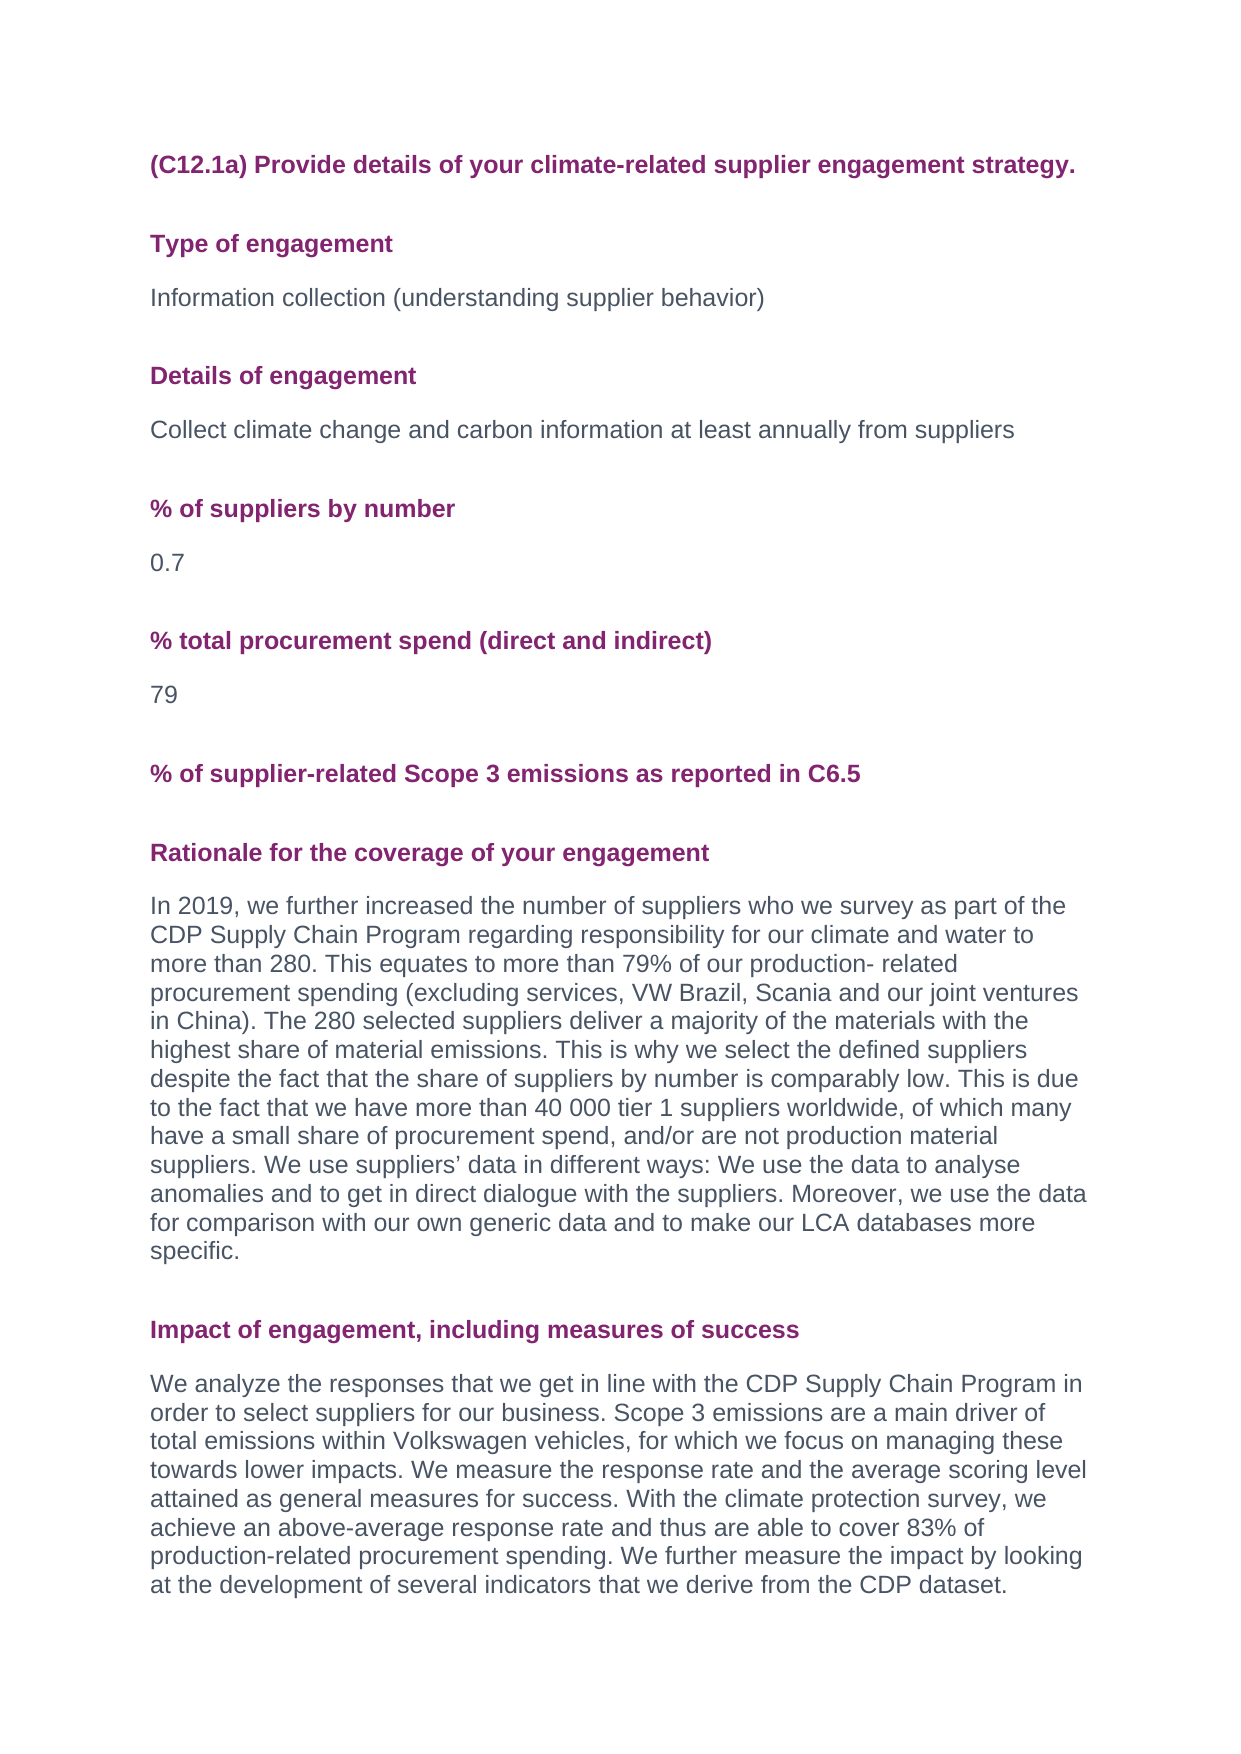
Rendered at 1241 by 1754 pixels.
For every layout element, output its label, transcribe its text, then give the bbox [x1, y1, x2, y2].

text Information collection (understanding supplier behavior) [150, 282, 1090, 311]
subtitle (C12.1a) Provide details of your climate-related supplier engagement strategy. [150, 150, 1090, 179]
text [150, 1369, 1090, 1599]
text 79 [150, 680, 1090, 709]
text Collect climate change and carbon information at least annually from suppliers [150, 415, 1090, 444]
text In 2019, we further increased the number of suppliers who we survey as part of the CDP Supply Chain Program regarding responsibility for our climate and water to more than 280. This equates to more than 79% of our production- related procurement spending (excluding services, VW Brazil, Scania and our joint ventures in China). The 280 selected suppliers deliver a majority of the materials with the highest share of material emissions. This is why we select the defined suppliers despite the fact that the share of suppliers by number is comparably low. This is due to the fact that we have more than 40 000 tier 1 suppliers worldwide, of which many have a small share of procurement spend, and/or are not production material suppliers. We use suppliers’ data in different ways: We use the data to analyse anomalies and to get in direct dialogue with the suppliers. Moreover, we use the data for comparison with our own generic data and to make our LCA databases more specific. [150, 891, 1090, 1265]
subtitle % of supplier-related Scope 3 emissions as reported in C6.5 [150, 759, 1090, 787]
subtitle % total procurement spend (direct and indirect) [150, 626, 1090, 655]
subtitle Details of engagement [150, 361, 1090, 390]
subtitle % of suppliers by number [150, 494, 1090, 522]
text 0.7 [150, 547, 1090, 576]
subtitle Rationale for the coverage of your engagement [150, 837, 1090, 866]
subtitle Type of engagement [150, 229, 1090, 257]
subtitle Impact of engagement, including measures of success [150, 1315, 1090, 1344]
